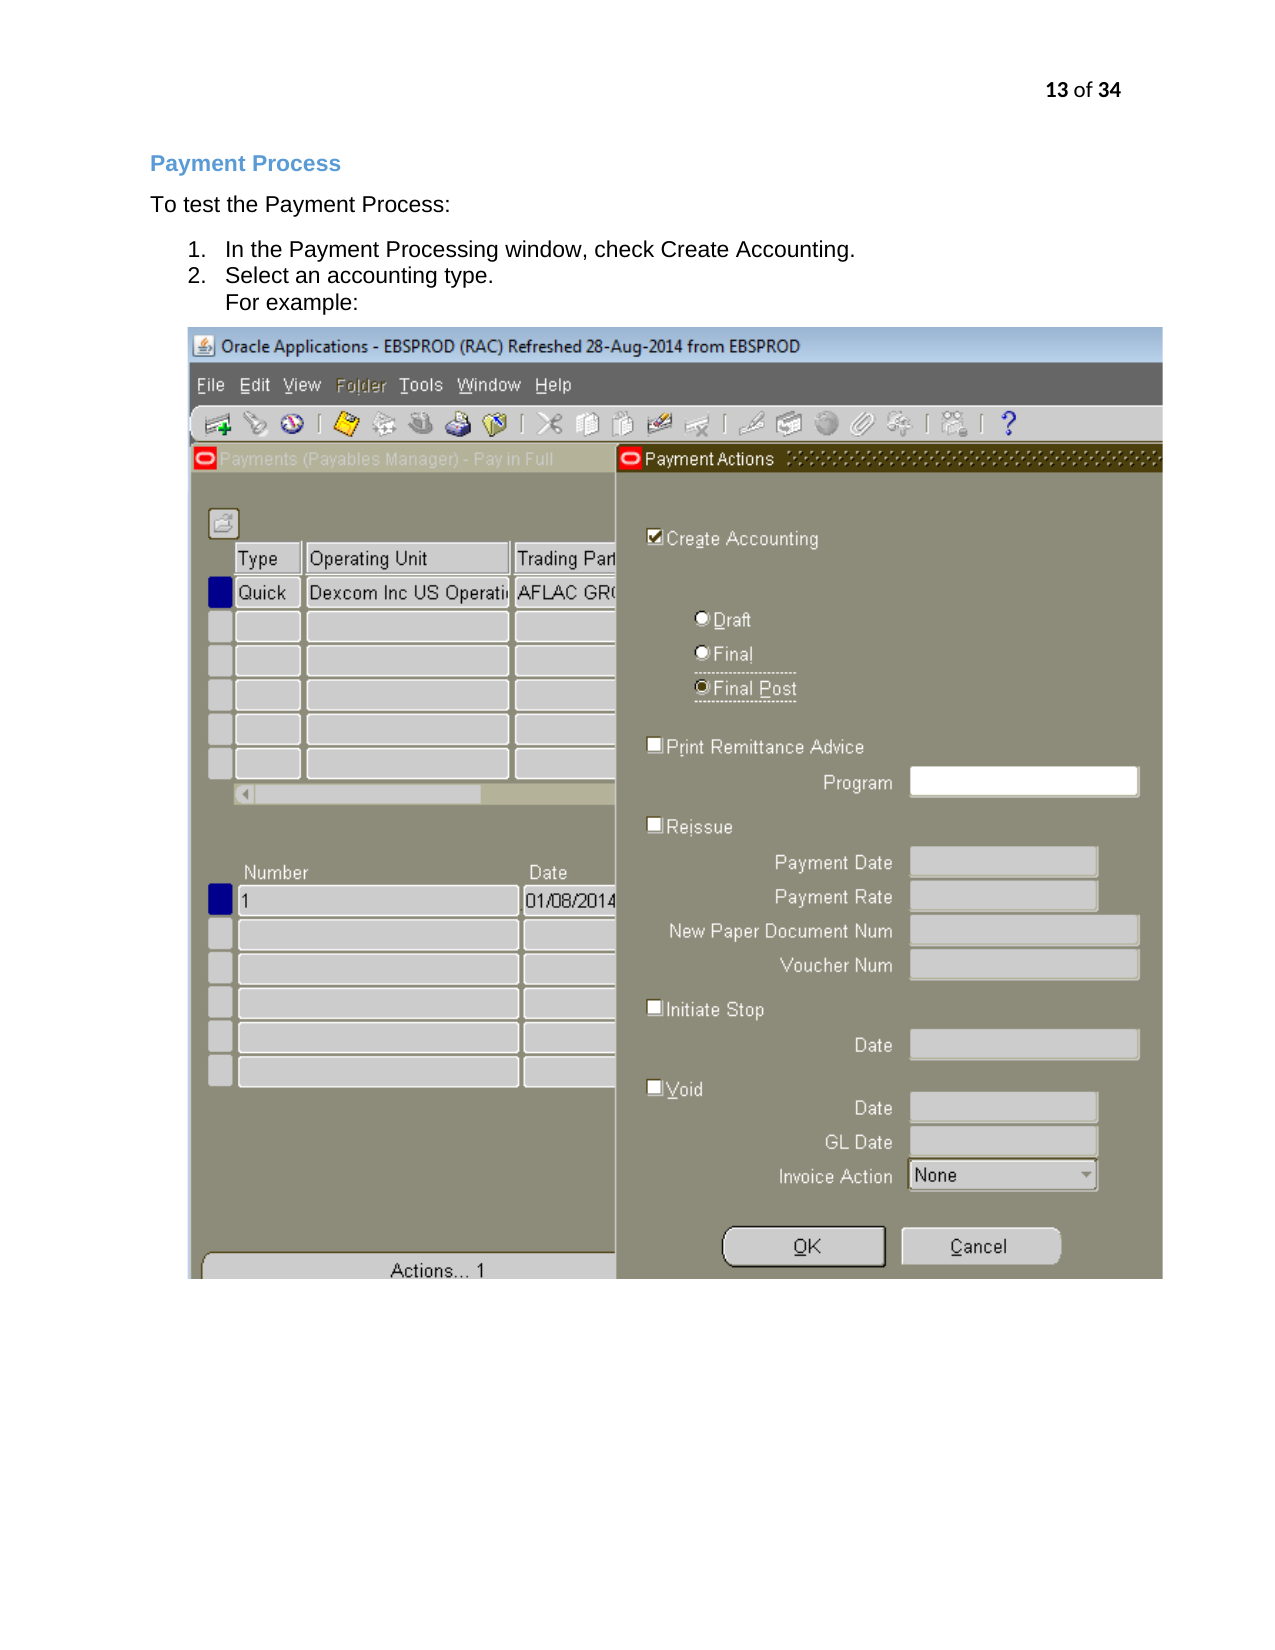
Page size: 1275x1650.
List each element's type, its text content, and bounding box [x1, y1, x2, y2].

subtitle Payment Process [150, 150, 1125, 176]
text For example: [225, 289, 1125, 315]
picture [187, 327, 1163, 1279]
list Select an accounting type. [187, 262, 1125, 289]
list In the Payment Processing window, check Create Accounting. [187, 236, 1125, 262]
text To test the Payment Process: [150, 191, 1125, 217]
